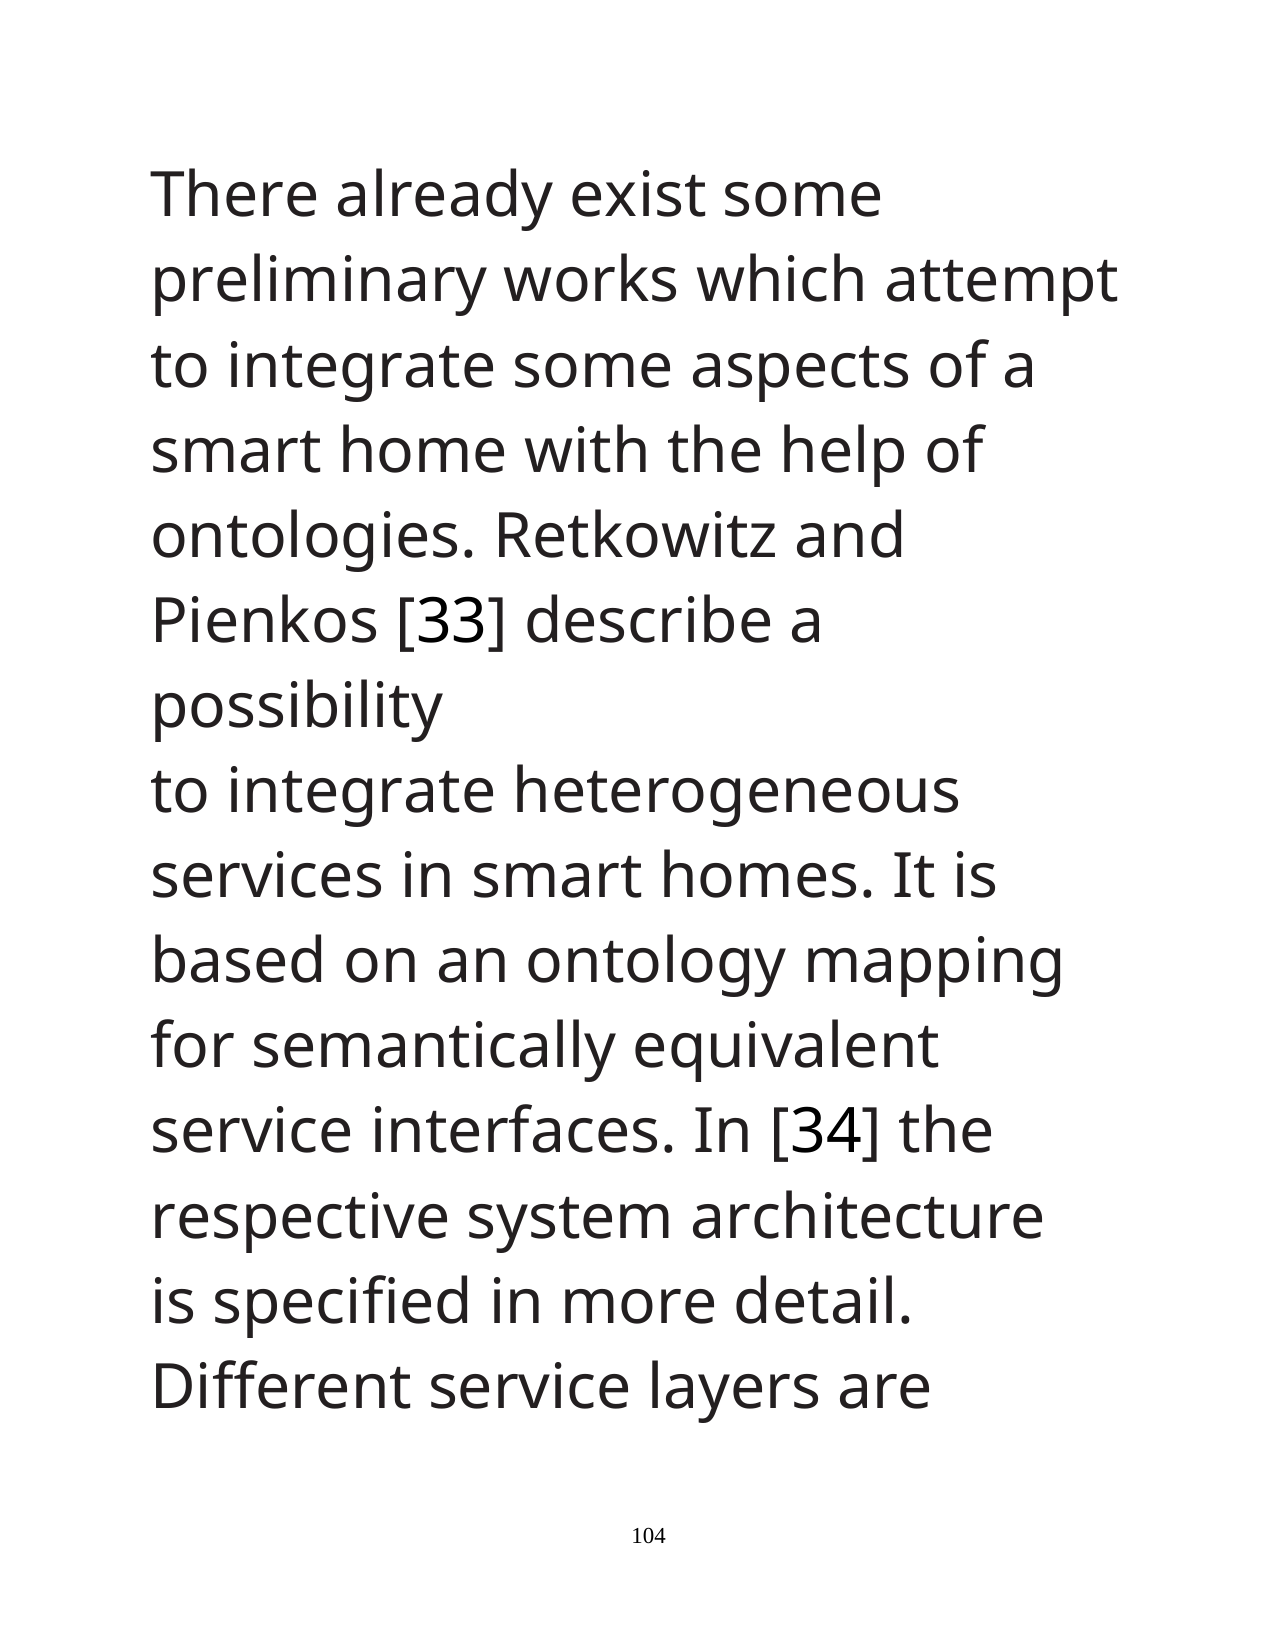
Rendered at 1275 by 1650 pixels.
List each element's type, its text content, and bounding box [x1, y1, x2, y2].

text based on an ontology mapping for semantically equivalent [150, 916, 1125, 1086]
text is speciﬁed in more detail. Diﬀerent service layers are [150, 1256, 1125, 1427]
text There already exist some preliminary works which attempt [150, 150, 1125, 320]
text to integrate heterogeneous services in smart homes. It is [150, 746, 1125, 916]
text service interfaces. In [34] the respective system architecture [150, 1086, 1125, 1256]
text ontologies. Retkowitz and Pienkos [33] describe a possibility [150, 490, 1125, 746]
text to integrate some aspects of a smart home with the help of [150, 320, 1125, 490]
